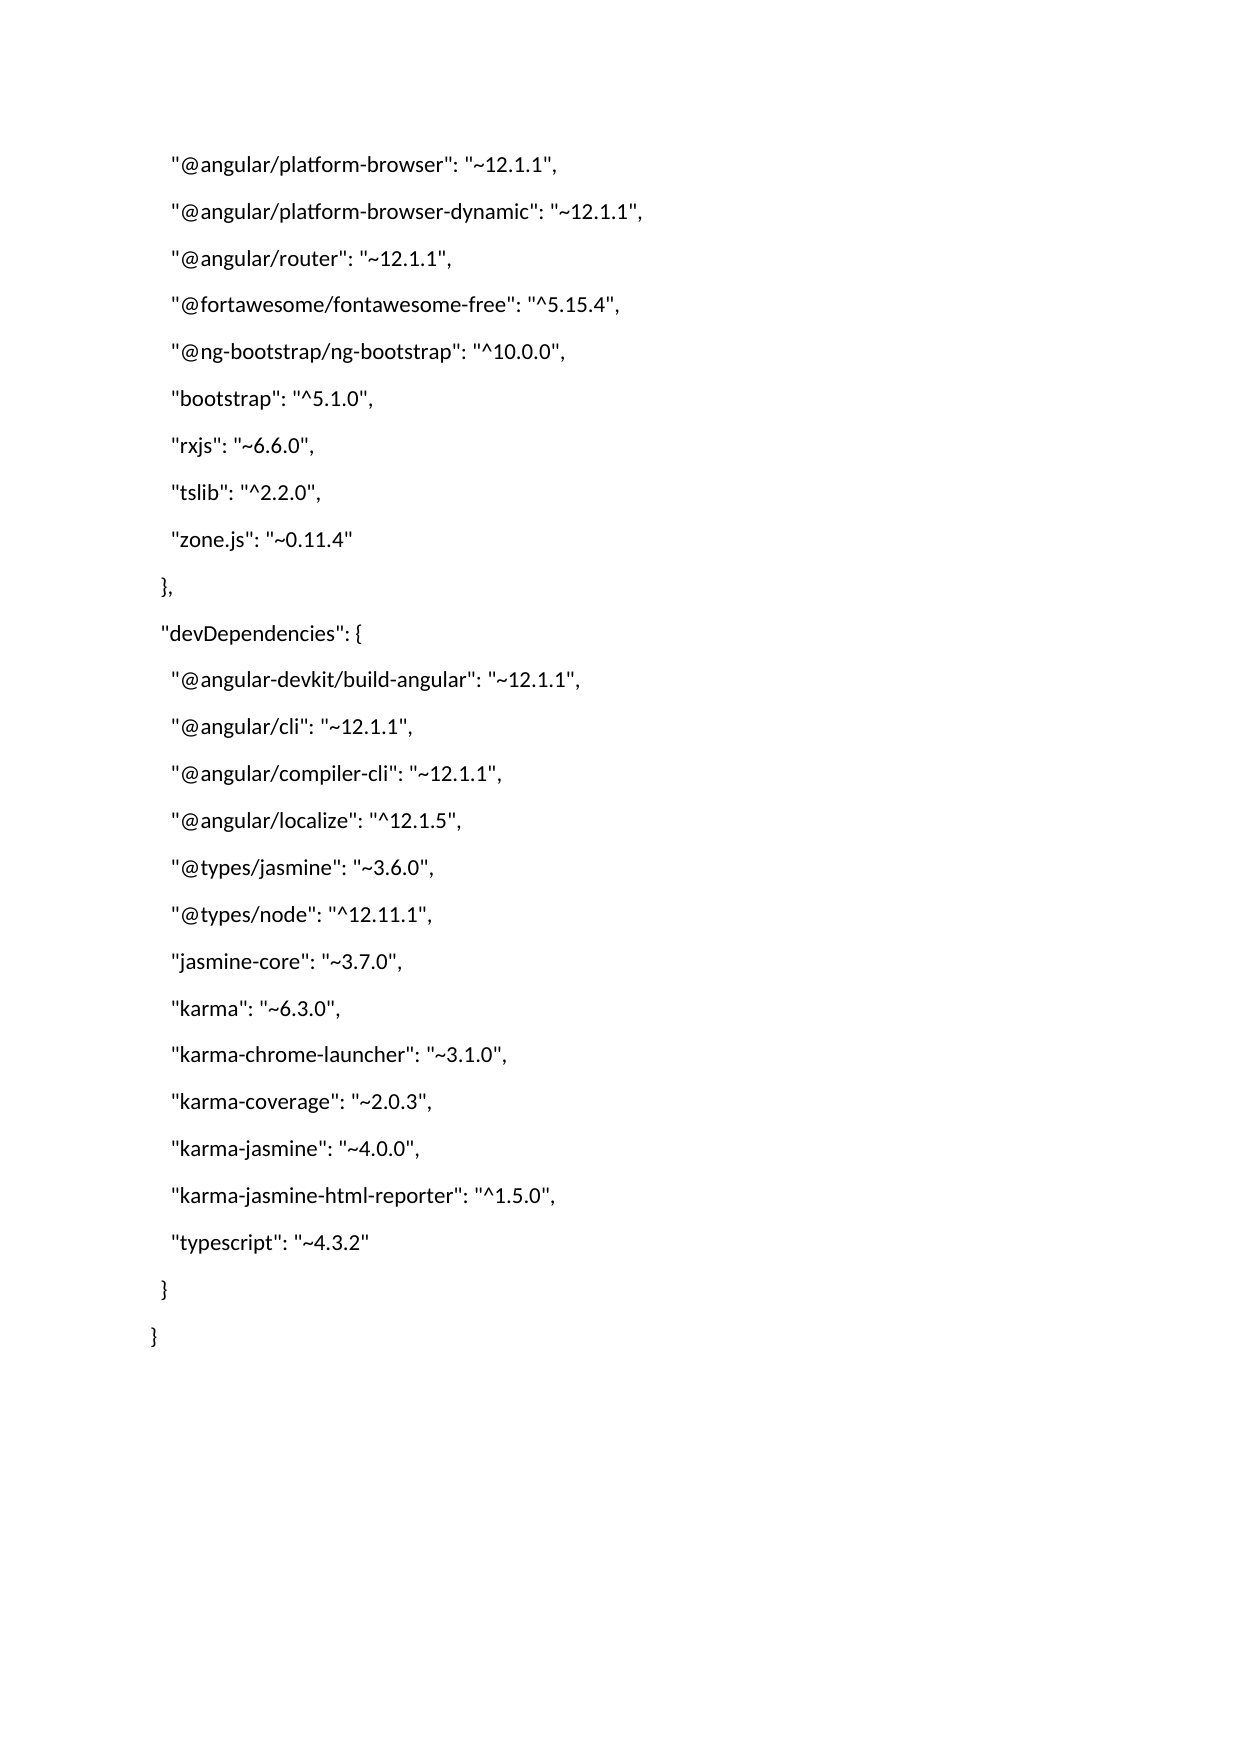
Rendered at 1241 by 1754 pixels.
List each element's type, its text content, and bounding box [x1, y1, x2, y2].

text "karma-jasmine": "~4.0.0", [150, 1134, 1090, 1162]
text "karma-chrome-launcher": "~3.1.0", [150, 1041, 1090, 1069]
text "karma-jasmine-html-reporter": "^1.5.0", [150, 1181, 1090, 1209]
text "rxjs": "~6.6.0", [150, 431, 1090, 459]
text "@types/node": "^12.11.1", [150, 900, 1090, 928]
text } [150, 1322, 1090, 1350]
text "@angular/platform-browser-dynamic": "~12.1.1", [150, 197, 1090, 225]
text "@ng-bootstrap/ng-bootstrap": "^10.0.0", [150, 337, 1090, 366]
text "@angular/platform-browser": "~12.1.1", [150, 150, 1090, 178]
text "devDependencies": { [150, 619, 1090, 647]
text }, [150, 572, 1090, 600]
text "typescript": "~4.3.2" [150, 1228, 1090, 1256]
text "bootstrap": "^5.1.0", [150, 384, 1090, 412]
text } [150, 1275, 1090, 1303]
text "karma": "~6.3.0", [150, 994, 1090, 1022]
text "jasmine-core": "~3.7.0", [150, 947, 1090, 975]
text "@angular-devkit/build-angular": "~12.1.1", [150, 666, 1090, 694]
text "karma-coverage": "~2.0.3", [150, 1087, 1090, 1116]
text "zone.js": "~0.11.4" [150, 525, 1090, 553]
text "@angular/localize": "^12.1.5", [150, 806, 1090, 834]
text "@angular/compiler-cli": "~12.1.1", [150, 759, 1090, 787]
text "@fortawesome/fontawesome-free": "^5.15.4", [150, 291, 1090, 319]
text "@angular/router": "~12.1.1", [150, 244, 1090, 272]
text "@types/jasmine": "~3.6.0", [150, 853, 1090, 881]
text "tslib": "^2.2.0", [150, 478, 1090, 506]
text "@angular/cli": "~12.1.1", [150, 712, 1090, 741]
